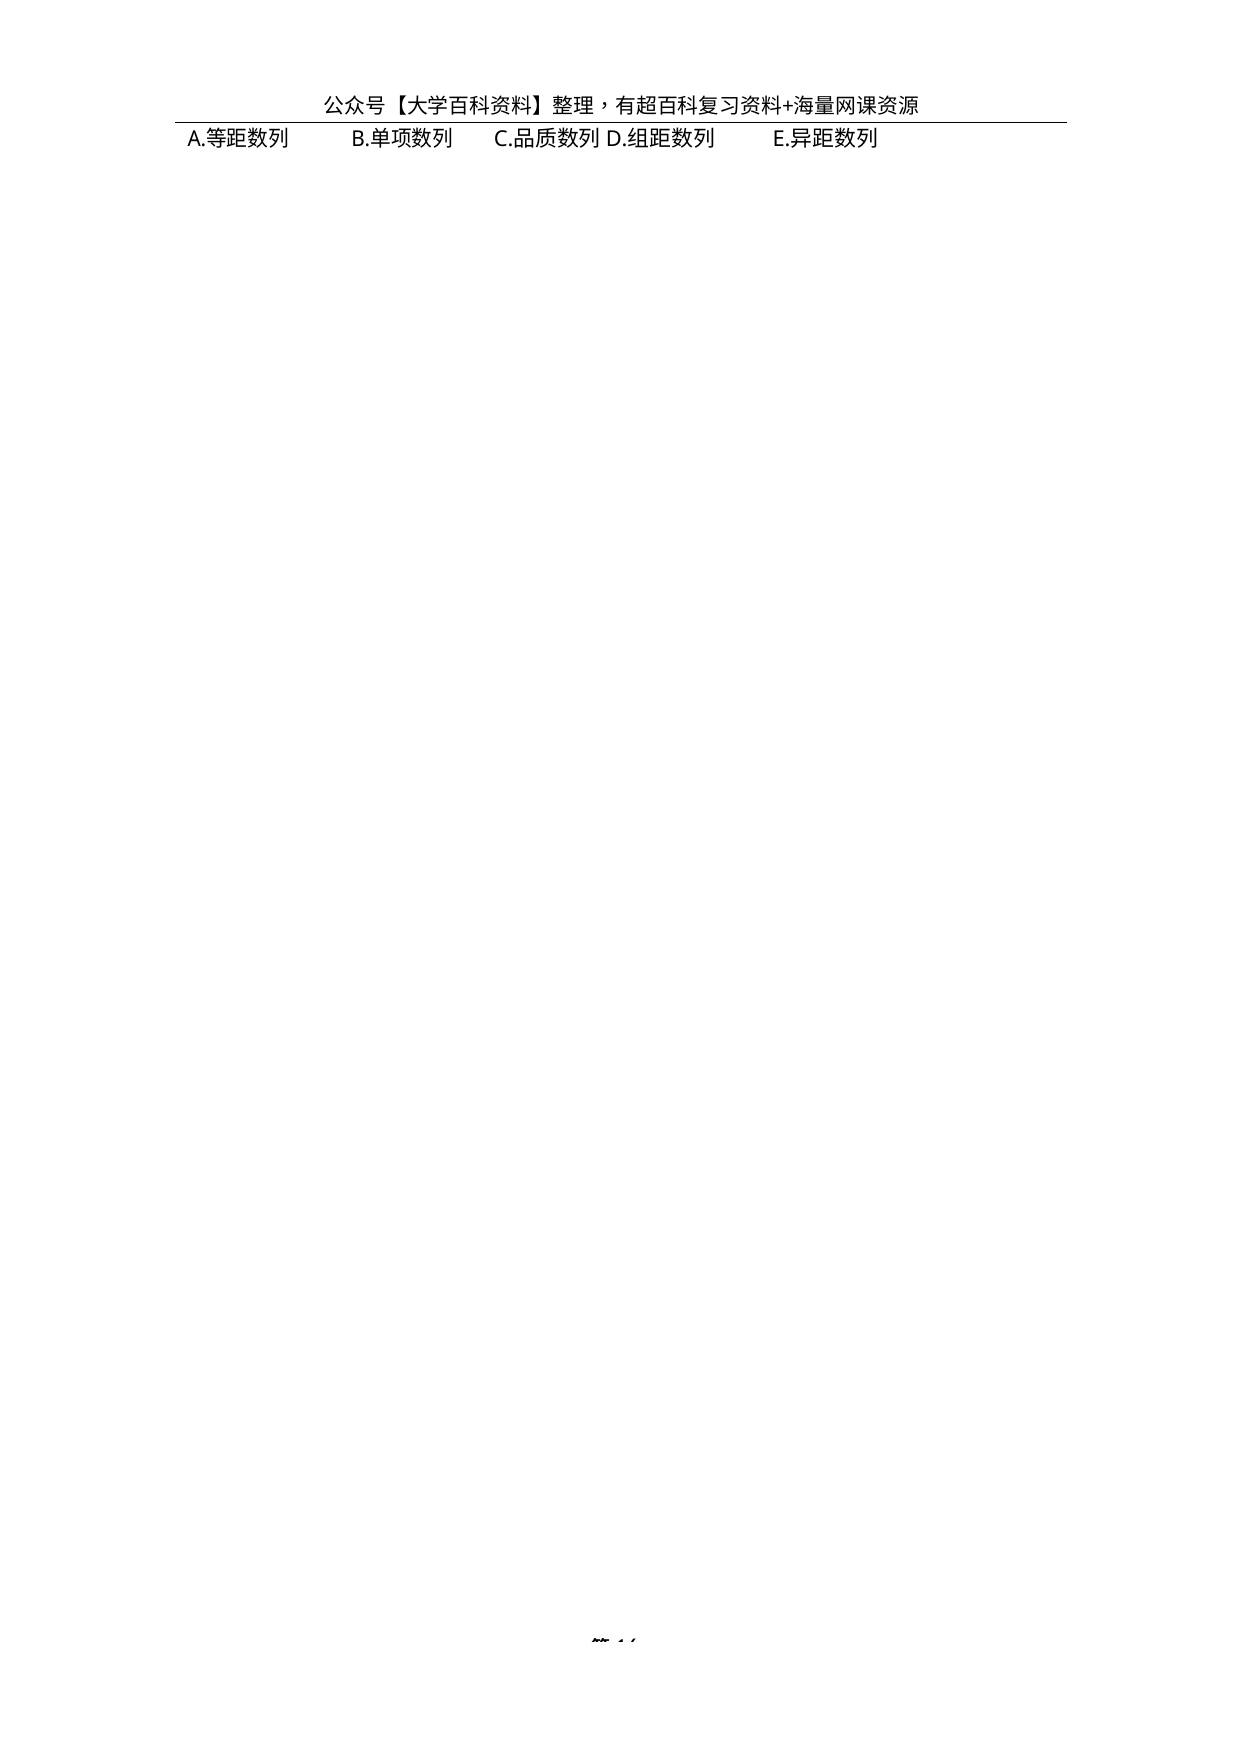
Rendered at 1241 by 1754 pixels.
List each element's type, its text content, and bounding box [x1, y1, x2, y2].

text A.等距数列 B.单项数列 C.品质数列 D.组距数列 E.异距数列 [187, 123, 887, 152]
